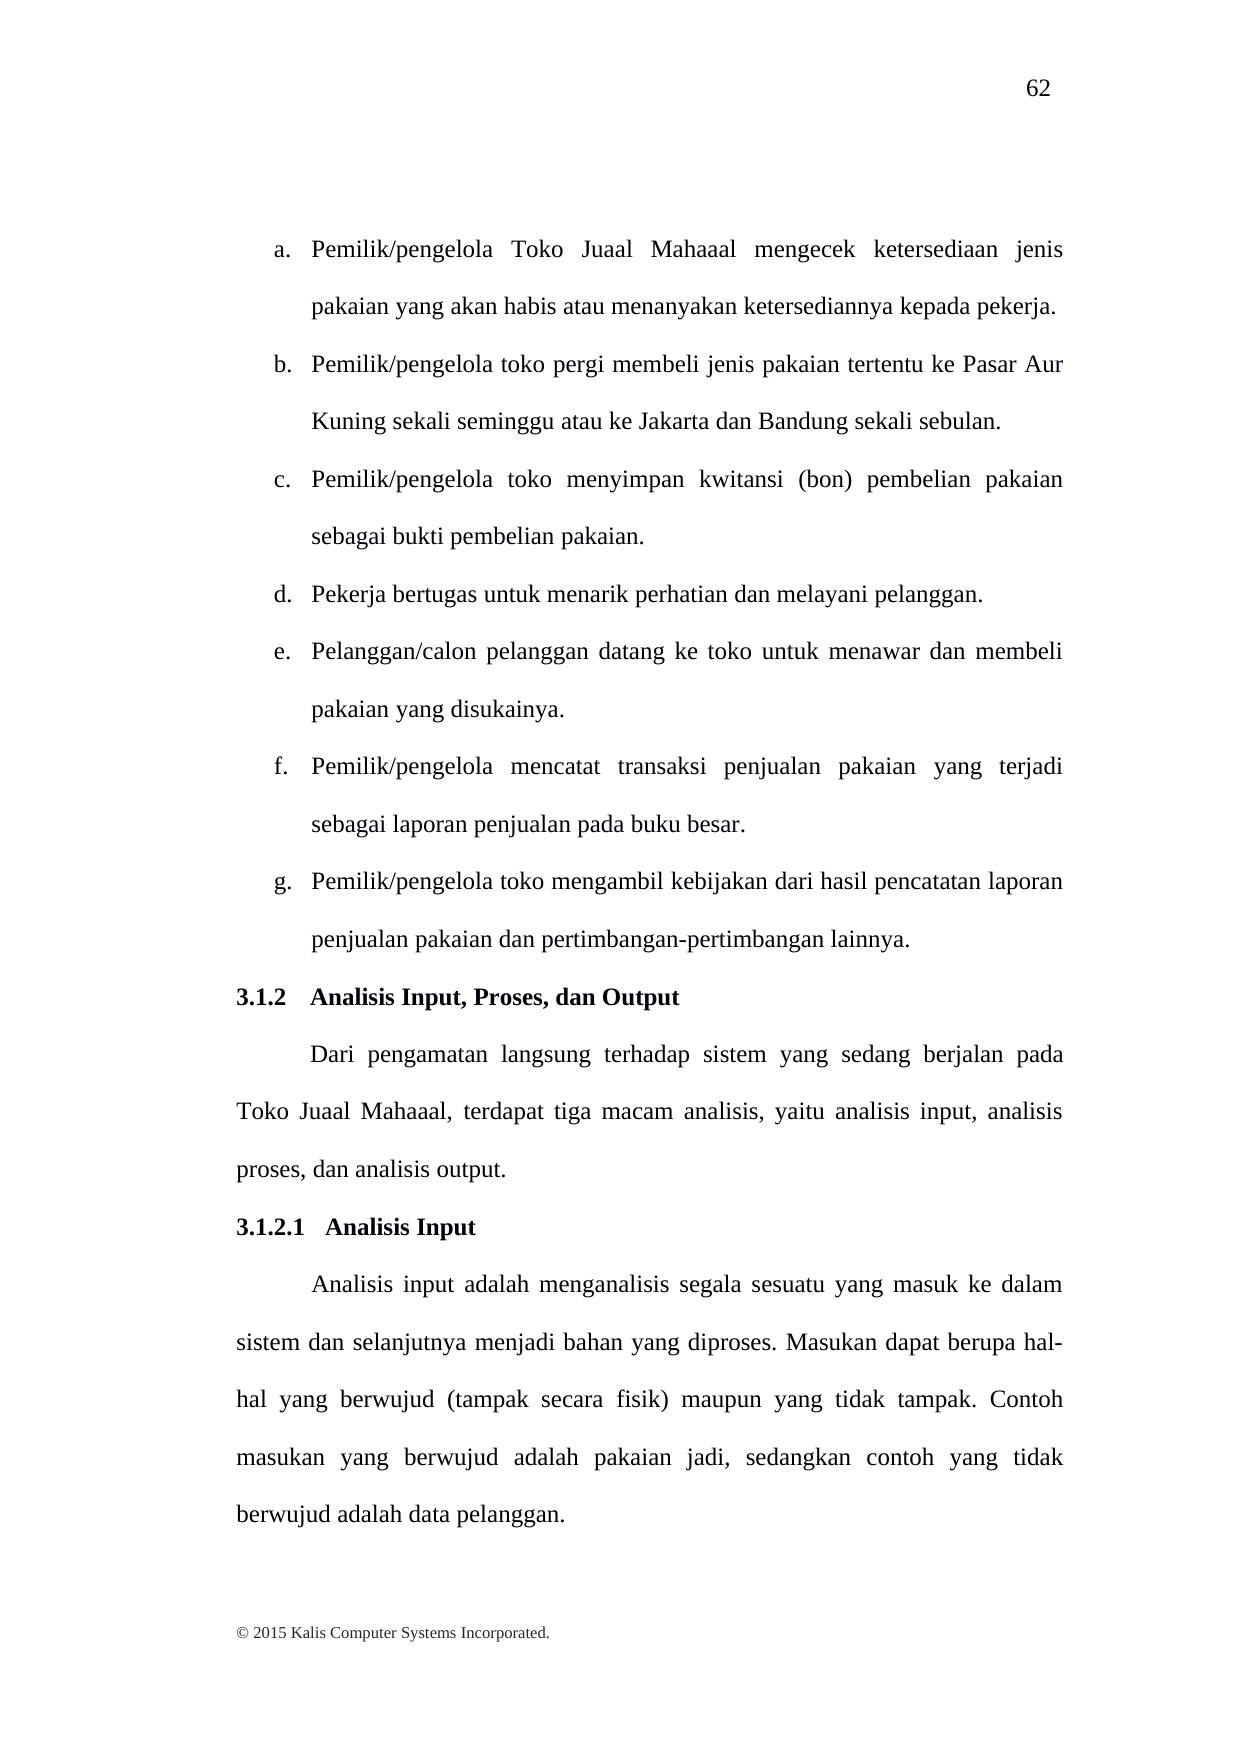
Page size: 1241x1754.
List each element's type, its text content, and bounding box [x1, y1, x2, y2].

subtitle Analisis Input [236, 1212, 1094, 1241]
list Pemilik/pengelola toko pergi membeli jenis pakaian tertentu ke Pasar Aur Kuning sekali seminggu atau ke Jakarta dan Bandung sekali sebulan. [274, 349, 1063, 435]
list Pemilik/pengelola toko mengambil kebijakan dari hasil pencatatan laporan penjualan pakaian dan pertimbangan-pertimbangan lainnya. [274, 866, 1063, 953]
list Pemilik/pengelola mencatat transaksi penjualan pakaian yang terjadi sebagai laporan penjualan pada buku besar. [274, 751, 1063, 838]
text Dari pengamatan langsung terhadap sistem yang sedang berjalan pada Toko Juaal Mahaaal, terdapat tiga macam analisis, yaitu analisis input, analisis proses, dan analisis output. [236, 1039, 1063, 1183]
list Pemilik/pengelola toko menyimpan kwitansi (bon) pembelian pakaian sebagai bukti pembelian pakaian. [274, 464, 1063, 550]
list Pelanggan/calon pelanggan datang ke toko untuk menawar dan membeli pakaian yang disukainya. [274, 636, 1063, 723]
list Pemilik/pengelola Toko Juaal Mahaaal mengecek ketersediaan jenis pakaian yang akan habis atau menanyakan ketersediannya kepada pekerja. [274, 234, 1063, 320]
subtitle Analisis Input, Proses, dan Output [236, 982, 1094, 1011]
list Pekerja bertugas untuk menarik perhatian dan melayani pelanggan. [274, 579, 1094, 608]
text Analisis input adalah menganalisis segala sesuatu yang masuk ke dalam sistem dan selanjutnya menjadi bahan yang diproses. Masukan dapat berupa hal- hal yang berwujud (tampak secara fisik) maupun yang tidak tampak. Contoh masukan yang berwujud adalah pakaian jadi, sedangkan contoh yang tidak berwujud adalah data pelanggan. [236, 1269, 1063, 1528]
